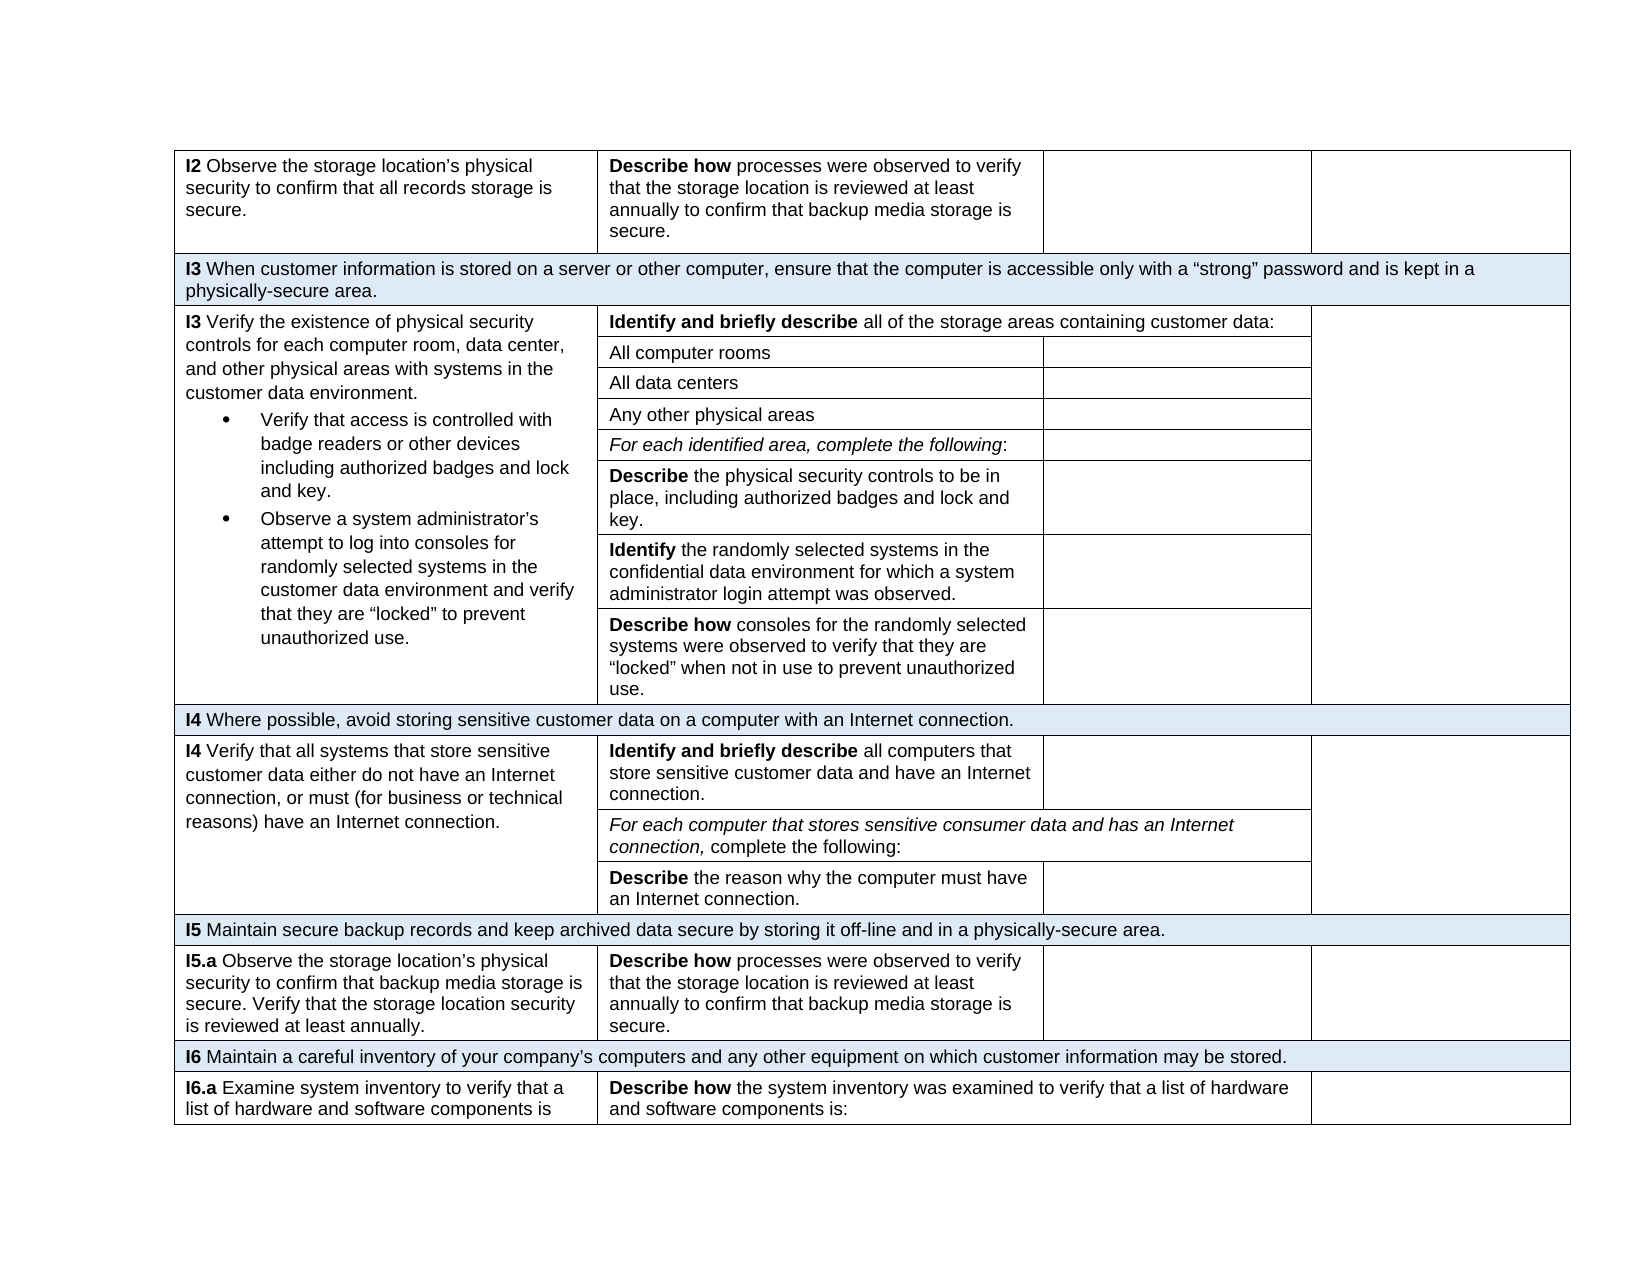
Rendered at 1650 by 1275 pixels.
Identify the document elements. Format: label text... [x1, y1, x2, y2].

table_cell [1044, 151, 1311, 253]
table_cell I2 Observe the storage location’s physical security to confirm that all records storage is secure. [175, 151, 597, 253]
table_cell Describe how the system inventory was examined to verify that a list of hardware and software components is: [598, 1072, 1311, 1124]
table_cell [1312, 736, 1570, 914]
table_cell Describe the physical security controls to be in place, including authorized badges and lock and key. [598, 461, 1043, 534]
table_cell [1044, 461, 1311, 534]
table_cell For each identified area, complete the following: [598, 430, 1043, 460]
table_cell I6 Maintain a careful inventory of your company’s computers and any other equipment on which customer information may be stored. [175, 1041, 1570, 1071]
table_cell I5.a Observe the storage location’s physical security to confirm that backup media storage is secure. Verify that the storage location security is reviewed at least annually. [175, 946, 597, 1040]
table_cell [1044, 535, 1311, 608]
table_cell [1044, 368, 1311, 398]
table_cell [1044, 399, 1311, 429]
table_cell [175, 1072, 597, 1124]
table_cell Identify the randomly selected systems in the confidential data environment for which a system administrator login attempt was observed. [598, 535, 1043, 608]
table_cell All data centers [598, 368, 1043, 398]
table_cell Describe how consoles for the randomly selected systems were observed to verify that they are “locked” when not in use to prevent unauthorized use. [598, 609, 1043, 704]
table_cell [1312, 946, 1570, 1040]
table_cell I4 Verify that all systems that store sensitive customer data either do not have an Internet connection, or must (for business or technical reasons) have an Internet connection. [175, 736, 597, 914]
table_cell Any other physical areas [598, 399, 1043, 429]
table_cell I3 Verify the existence of physical security controls for each computer room, data center, and other physical areas with systems in the customer data environment. Verify that access is controlled with badge readers or other devices including authorized badges and lock and key. Observe a system administrator’s attempt to log into consoles for randomly selected systems in the customer data environment and verify that they are “locked” to prevent unauthorized use. [175, 306, 597, 704]
table_cell [1044, 337, 1311, 367]
table_cell I3 When customer information is stored on a server or other computer, ensure that the computer is accessible only with a “strong” password and is kept in a physically-secure area. [175, 254, 1570, 305]
table_cell Describe how processes were observed to verify that the storage location is reviewed at least annually to confirm that backup media storage is secure. [598, 946, 1043, 1040]
table_cell I4 Where possible, avoid storing sensitive customer data on a computer with an Internet connection. [175, 705, 1570, 735]
table_cell [1044, 430, 1311, 460]
table_cell [1312, 151, 1570, 253]
table_cell [1044, 609, 1311, 704]
table_cell For each computer that stores sensitive consumer data and has an Internet connection, complete the following: [598, 810, 1311, 861]
table_cell [1312, 306, 1570, 704]
table_cell Identify and briefly describe all computers that store sensitive customer data and have an Internet connection. [598, 736, 1043, 809]
table_cell All computer rooms [598, 337, 1043, 367]
table_cell [1044, 946, 1311, 1040]
table_cell [1044, 736, 1311, 809]
table_cell [1312, 1072, 1570, 1124]
table_cell Describe the reason why the computer must have an Internet connection. [598, 862, 1043, 914]
table_cell [1044, 862, 1311, 914]
table_cell Identify and briefly describe all of the storage areas containing customer data: [598, 306, 1311, 336]
table_cell Describe how processes were observed to verify that the storage location is reviewed at least annually to confirm that backup media storage is secure. [598, 151, 1043, 253]
table_cell I5 Maintain secure backup records and keep archived data secure by storing it off-line and in a physically-secure area. [175, 915, 1570, 945]
